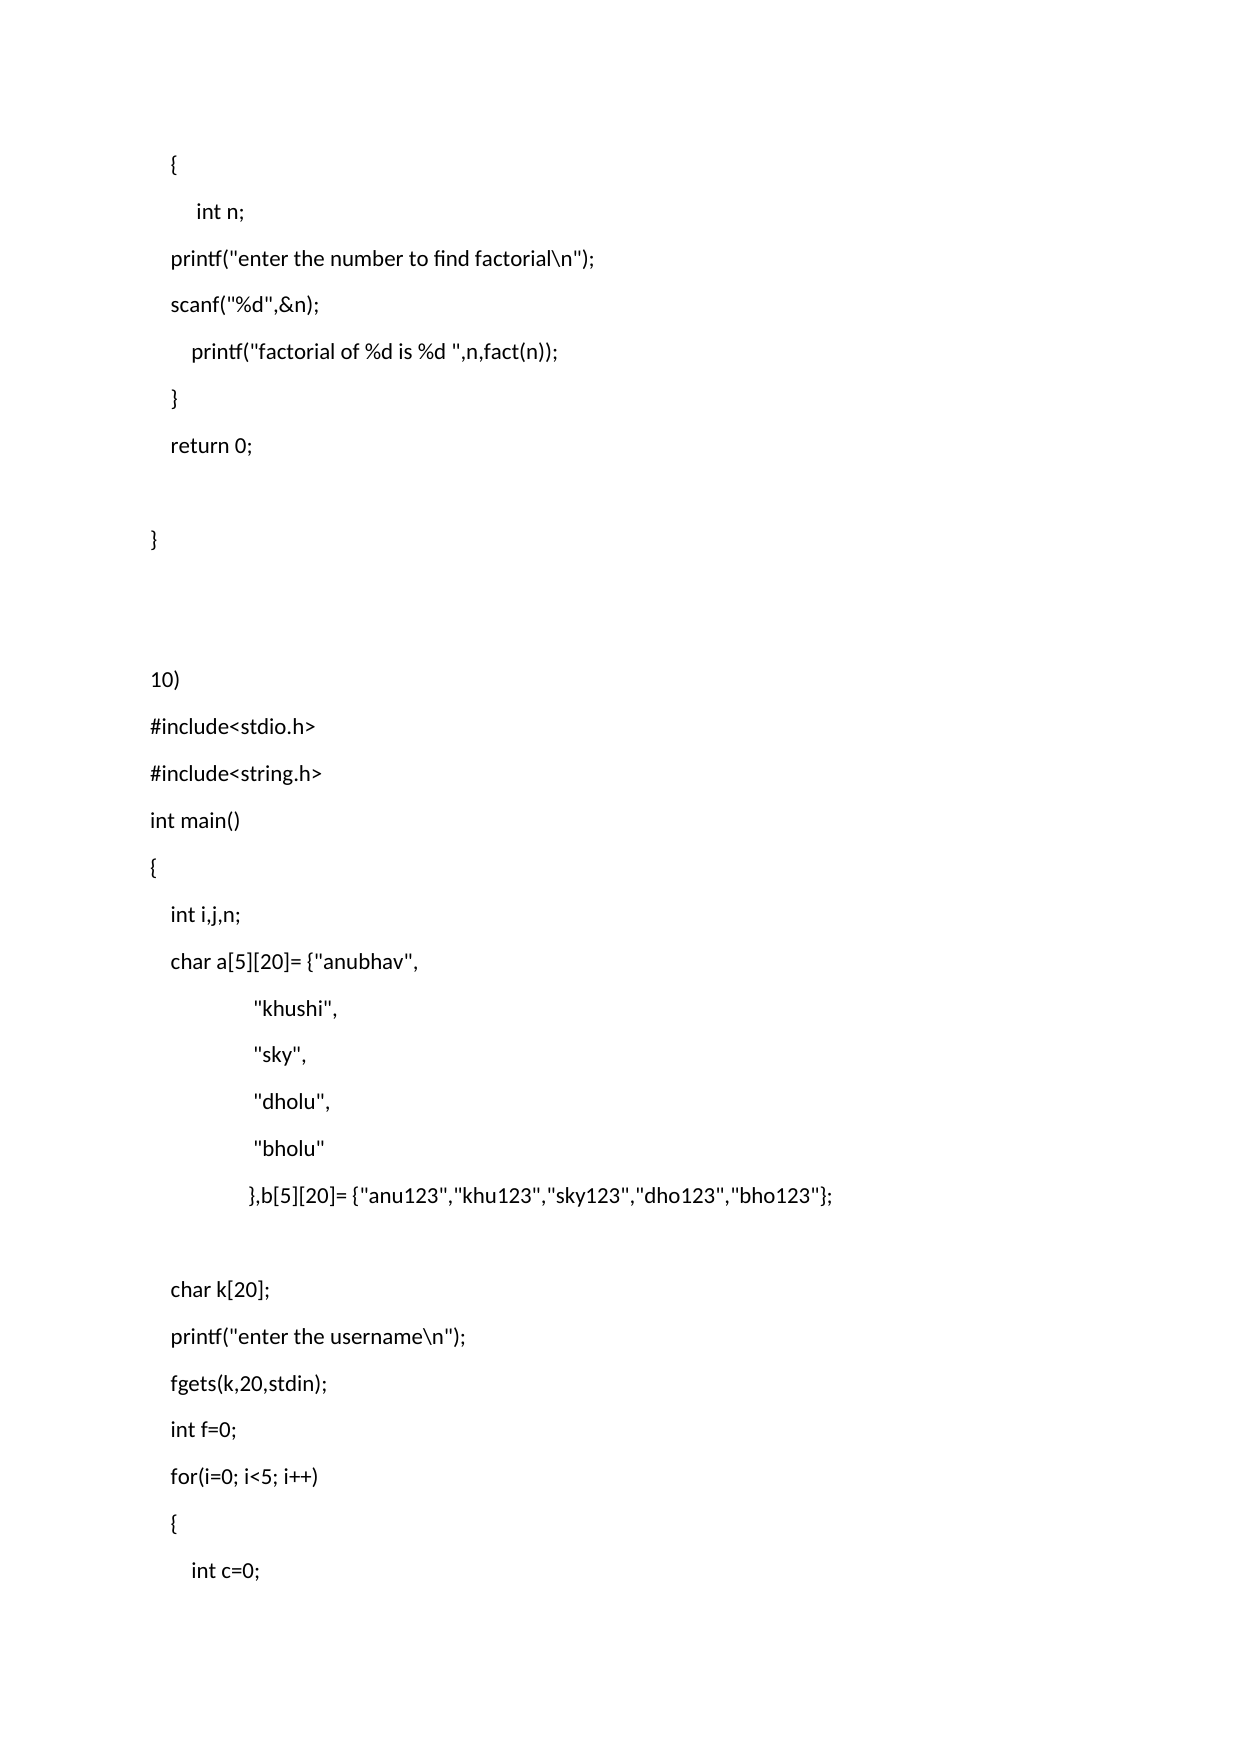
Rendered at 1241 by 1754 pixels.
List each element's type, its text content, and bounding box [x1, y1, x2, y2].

text scanf("%d",&n); [150, 291, 1090, 319]
text int main() [150, 806, 1090, 834]
text return 0; [150, 431, 1090, 459]
text 10) [150, 666, 1090, 694]
text } [150, 525, 1090, 553]
text "sky", [150, 1041, 1090, 1069]
text int i,j,n; [150, 900, 1090, 928]
text printf("factorial of %d is %d ",n,fact(n)); [150, 337, 1090, 366]
text } [150, 384, 1090, 412]
text int c=0; [150, 1556, 1090, 1584]
text "dholu", [150, 1087, 1090, 1116]
text char k[20]; [150, 1275, 1090, 1303]
text int n; [150, 197, 1090, 225]
text { [150, 1509, 1090, 1537]
text for(i=0; i<5; i++) [150, 1462, 1090, 1491]
text char a[5][20]= {"anubhav", [150, 947, 1090, 975]
text },b[5][20]= {"anu123","khu123","sky123","dho123","bho123"}; [150, 1181, 1090, 1209]
text { [150, 853, 1090, 881]
text "khushi", [150, 994, 1090, 1022]
text #include<string.h> [150, 759, 1090, 787]
text #include<stdio.h> [150, 712, 1090, 741]
text int f=0; [150, 1416, 1090, 1444]
text printf("enter the number to find factorial\n"); [150, 244, 1090, 272]
text printf("enter the username\n"); [150, 1322, 1090, 1350]
text "bholu" [150, 1134, 1090, 1162]
text { [150, 150, 1090, 178]
text fgets(k,20,stdin); [150, 1369, 1090, 1397]
